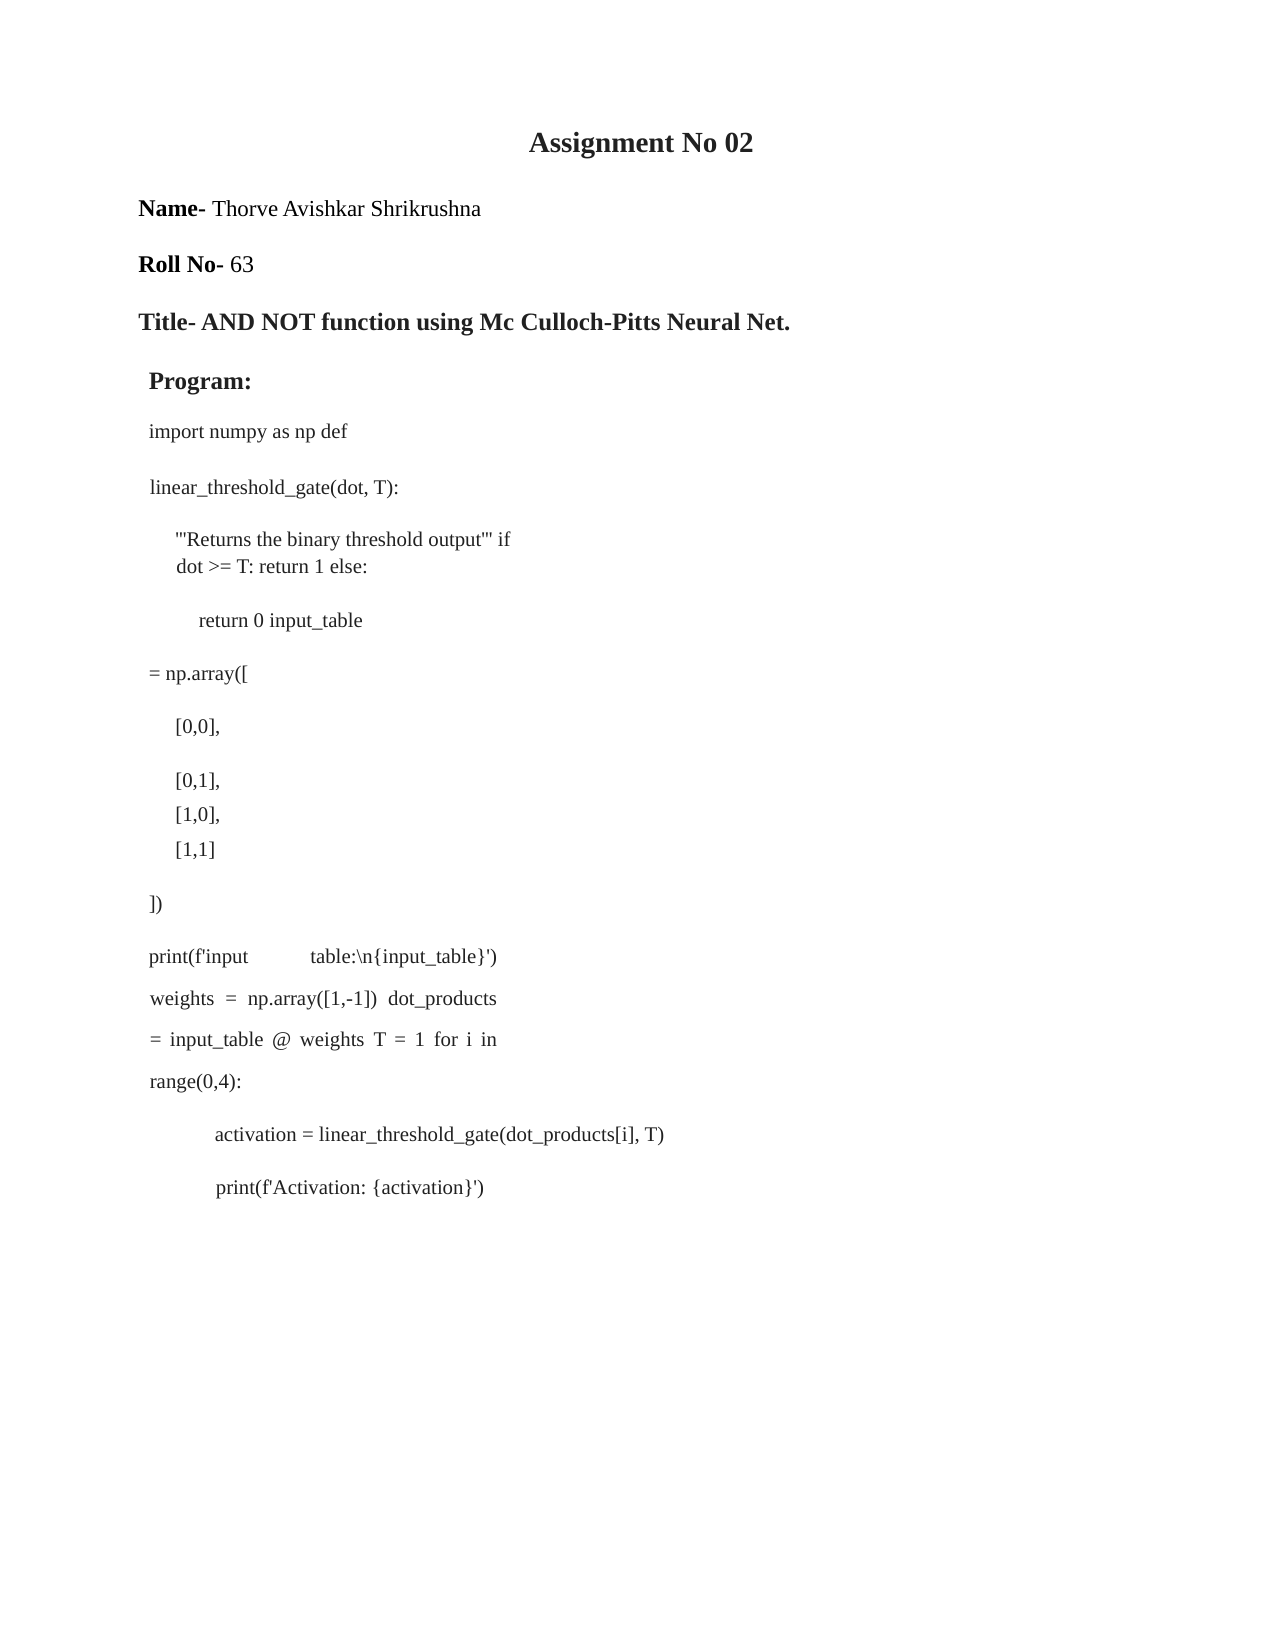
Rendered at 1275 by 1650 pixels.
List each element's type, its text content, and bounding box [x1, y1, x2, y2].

text Name- Thorve Avishkar Shrikrushna [138, 194, 1092, 222]
text [1,1] [175, 837, 818, 861]
text [1,0], [175, 802, 818, 826]
text ]) [148, 891, 818, 915]
text activation = linear_threshold_gate(dot_products[i], T) print(f'Activation: {activation}') [214, 1122, 818, 1199]
text '''Returns the binary threshold output''' if dot >= T: return 1 else: [175, 527, 537, 578]
text print(f'input table:\n{input_table}') weights = np.array([1,-1]) dot_products = input_table @ weights T = 1 for i in range(0,4): [148, 944, 497, 1093]
text [0,1], [175, 768, 818, 792]
subtitle Title- AND NOT function using Mc Culloch-Pitts Neural Net. [138, 307, 1092, 336]
text import numpy as np def linear_threshold_gate(dot, T): [148, 419, 432, 500]
text [0,0], [175, 714, 818, 738]
subtitle Roll No- 63 [138, 250, 1092, 278]
text return 0 input_table = np.array([ [148, 608, 364, 685]
subtitle Assignment No 02 [441, 125, 768, 159]
text Program: [148, 366, 1092, 395]
